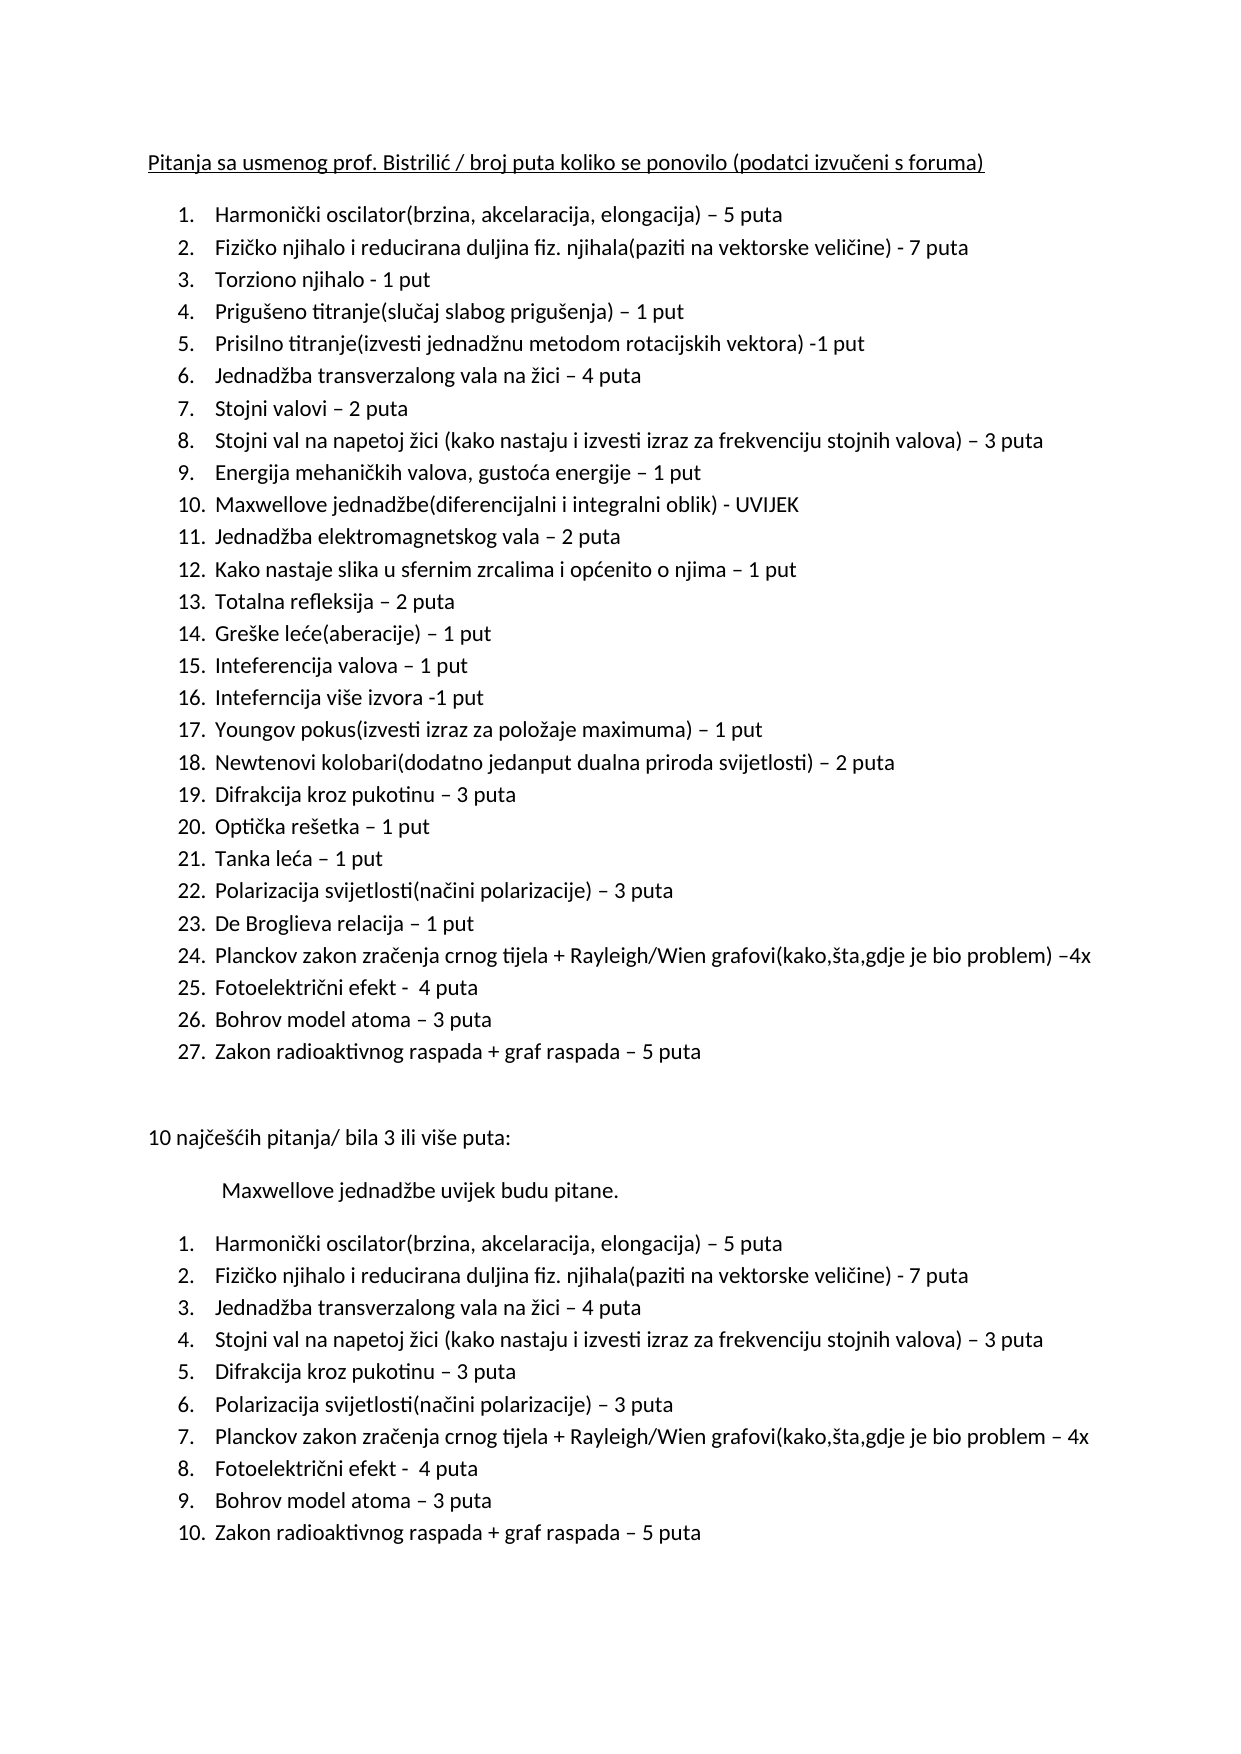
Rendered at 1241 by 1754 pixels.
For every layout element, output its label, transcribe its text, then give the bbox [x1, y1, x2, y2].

list Jednadžba transverzalong vala na žici – 4 puta [177, 362, 1093, 389]
list Harmonički oscilator(brzina, akcelaracija, elongacija) – 5 puta [177, 1229, 1093, 1257]
list Planckov zakon zračenja crnog tijela + Rayleigh/Wien grafovi(kako,šta,gdje je bio problem – 4x [177, 1422, 1093, 1450]
list Planckov zakon zračenja crnog tijela + Rayleigh/Wien grafovi(kako,šta,gdje je bio problem) –4x [177, 941, 1093, 969]
list Difrakcija kroz pukotinu – 3 puta [177, 1357, 1093, 1386]
list Zakon radioaktivnog raspada + graf raspada – 5 puta [177, 1518, 1093, 1546]
list Stojni val na napetoj žici (kako nastaju i izvesti izraz za frekvenciju stojnih valova) – 3 puta [177, 426, 1093, 454]
list Jednadžba transverzalong vala na žici – 4 puta [177, 1293, 1093, 1321]
list Torziono njihalo - 1 put [177, 265, 1093, 293]
list Fotoelektrični efekt - 4 puta [177, 1454, 1093, 1482]
list Kako nastaje slika u sfernim zrcalima i općenito o njima – 1 put [177, 555, 1093, 583]
list Greške leće(aberacije) – 1 put [177, 619, 1093, 647]
text Maxwellove jednadžbe uvijek budu pitane. [148, 1176, 1093, 1204]
list Maxwellove jednadžbe(diferencijalni i integralni oblik) - UVIJEK [177, 490, 1093, 518]
list Bohrov model atoma – 3 puta [177, 1005, 1093, 1033]
list Newtenovi kolobari(dodatno jedanput dualna priroda svijetlosti) – 2 puta [177, 748, 1093, 776]
list Fotoelektrični efekt - 4 puta [177, 973, 1093, 1001]
list Zakon radioaktivnog raspada + graf raspada – 5 puta [177, 1037, 1093, 1066]
list Totalna refleksija – 2 puta [177, 587, 1093, 615]
list Polarizacija svijetlosti(načini polarizacije) – 3 puta [177, 1390, 1093, 1418]
text 10 najčešćih pitanja/ bila 3 ili više puta: [148, 1123, 1093, 1151]
list Inteferencija valova – 1 put [177, 651, 1093, 679]
list Prisilno titranje(izvesti jednadžnu metodom rotacijskih vektora) -1 put [177, 329, 1093, 357]
list Tanka leća – 1 put [177, 844, 1093, 872]
list Fizičko njihalo i reducirana duljina fiz. njihala(paziti na vektorske veličine) - 7 puta [177, 1261, 1093, 1289]
list Fizičko njihalo i reducirana duljina fiz. njihala(paziti na vektorske veličine) - 7 puta [177, 233, 1093, 261]
text Pitanja sa usmenog prof. Bistrilić / broj puta koliko se ponovilo (podatci izvučeni s foruma) [148, 148, 1093, 176]
list De Broglieva relacija – 1 put [177, 909, 1093, 937]
list Optička rešetka – 1 put [177, 812, 1093, 840]
list Youngov pokus(izvesti izraz za položaje maximuma) – 1 put [177, 716, 1093, 744]
list Inteferncija više izvora -1 put [177, 683, 1093, 711]
list Bohrov model atoma – 3 puta [177, 1486, 1093, 1514]
list Difrakcija kroz pukotinu – 3 puta [177, 780, 1093, 808]
list Prigušeno titranje(slučaj slabog prigušenja) – 1 put [177, 297, 1093, 325]
list Stojni valovi – 2 puta [177, 394, 1093, 422]
list Jednadžba elektromagnetskog vala – 2 puta [177, 522, 1093, 551]
list Energija mehaničkih valova, gustoća energije – 1 put [177, 458, 1093, 486]
list Harmonički oscilator(brzina, akcelaracija, elongacija) – 5 puta [177, 201, 1093, 229]
list Polarizacija svijetlosti(načini polarizacije) – 3 puta [177, 877, 1093, 904]
list Stojni val na napetoj žici (kako nastaju i izvesti izraz za frekvenciju stojnih valova) – 3 puta [177, 1325, 1093, 1353]
